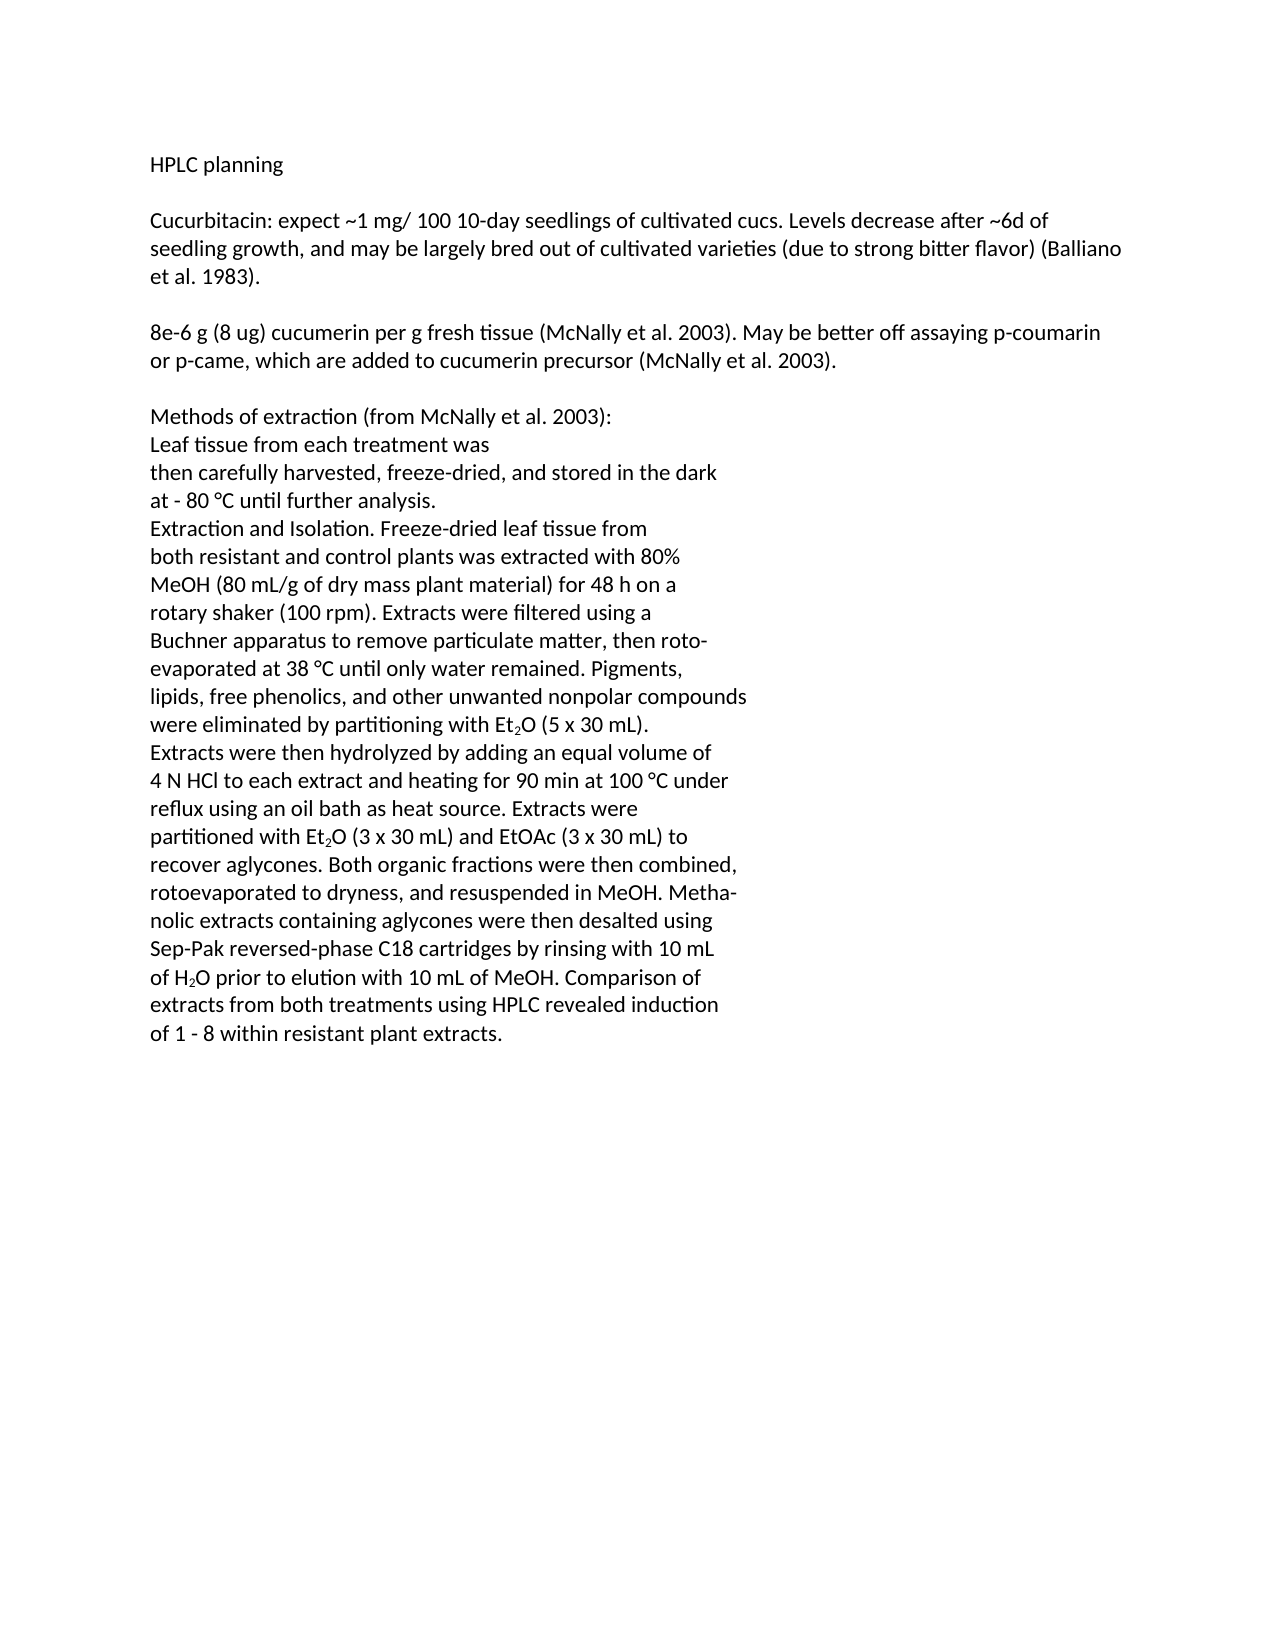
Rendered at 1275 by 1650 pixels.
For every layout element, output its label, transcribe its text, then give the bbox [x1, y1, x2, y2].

text of H2O prior to elution with 10 mL of MeOH. Comparison of [150, 963, 1125, 991]
text Sep-Pak reversed-phase C18 cartridges by rinsing with 10 mL [150, 934, 1125, 963]
text evaporated at 38 °C until only water remained. Pigments, [150, 654, 1125, 682]
text were eliminated by partitioning with Et2O (5 x 30 mL). [150, 710, 1125, 738]
text then carefully harvested, freeze-dried, and stored in the dark [150, 458, 1125, 486]
text recover aglycones. Both organic fractions were then combined, [150, 851, 1125, 878]
text Buchner apparatus to remove particulate matter, then roto- [150, 626, 1125, 654]
text rotoevaporated to dryness, and resuspended in MeOH. Metha- [150, 878, 1125, 907]
text nolic extracts containing aglycones were then desalted using [150, 907, 1125, 934]
text extracts from both treatments using HPLC revealed induction [150, 991, 1125, 1019]
text partitioned with Et2O (3 x 30 mL) and EtOAc (3 x 30 mL) to [150, 822, 1125, 851]
text 8e-6 g (8 ug) cucumerin per g fresh tissue (McNally et al. 2003). May be better off assaying p-coumarin or p-came, which are added to cucumerin precursor (McNally et al. 2003). [150, 318, 1125, 374]
text Leaf tissue from each treatment was [150, 430, 1125, 458]
text both resistant and control plants was extracted with 80% [150, 542, 1125, 570]
text reflux using an oil bath as heat source. Extracts were [150, 794, 1125, 822]
text lipids, free phenolics, and other unwanted nonpolar compounds [150, 682, 1125, 710]
text MeOH (80 mL/g of dry mass plant material) for 48 h on a [150, 570, 1125, 598]
text Cucurbitacin: expect ~1 mg/ 100 10-day seedlings of cultivated cucs. Levels decrease after ~6d of seedling growth, and may be largely bred out of cultivated varieties (due to strong bitter flavor) (Balliano et al. 1983). [150, 206, 1125, 290]
text Extraction and Isolation. Freeze-dried leaf tissue from [150, 514, 1125, 542]
text Methods of extraction (from McNally et al. 2003): [150, 402, 1125, 430]
text rotary shaker (100 rpm). Extracts were filtered using a [150, 598, 1125, 626]
text Extracts were then hydrolyzed by adding an equal volume of [150, 738, 1125, 766]
text at - 80 °C until further analysis. [150, 486, 1125, 514]
text HPLC planning [150, 150, 1125, 178]
text of 1 - 8 within resistant plant extracts. [150, 1019, 1125, 1047]
text 4 N HCl to each extract and heating for 90 min at 100 °C under [150, 766, 1125, 794]
